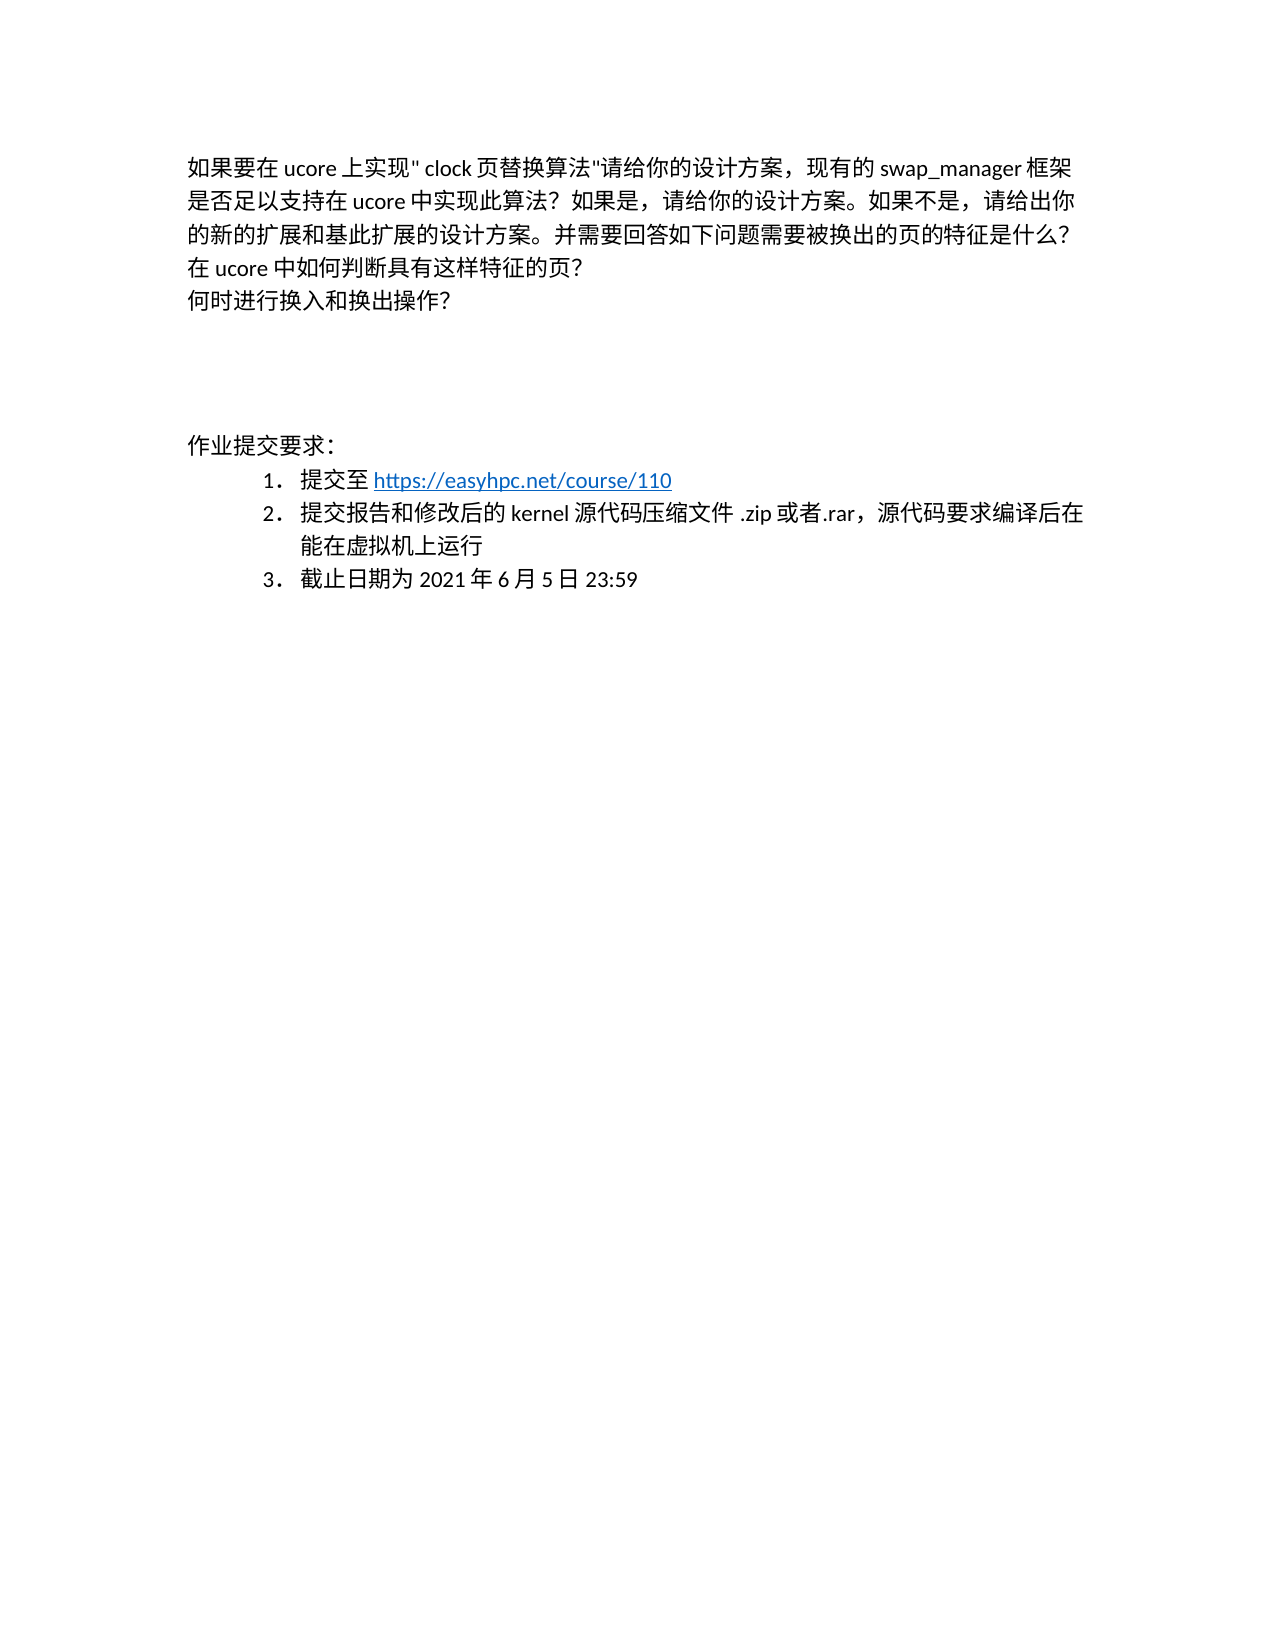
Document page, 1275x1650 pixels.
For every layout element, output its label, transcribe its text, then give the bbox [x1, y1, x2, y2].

text 如果要在ucore上实现" clock页替换算法"请给你的设计方案，现有的swap_manager框架是否足以支持在ucore中实现此算法？如果是，请给你的设计方案。如果不是，请给出你的新的扩展和基此扩展的设计方案。并需要回答如下问题需要被换出的页的特征是什么？ [187, 150, 1087, 250]
text 作业提交要求： [187, 428, 1087, 461]
text 何时进行换入和换出操作？ [187, 283, 1087, 316]
list 提交报告和修改后的kernel源代码压缩文件 .zip或者.rar，源代码要求编译后在能在虚拟机上运行 [262, 495, 1087, 561]
list 截止日期为2021年6月5日23:59 [262, 561, 1087, 594]
text 在ucore中如何判断具有这样特征的页？ [187, 250, 1087, 283]
list 提交至https://easyhpc.net/course/110 [262, 461, 1087, 495]
